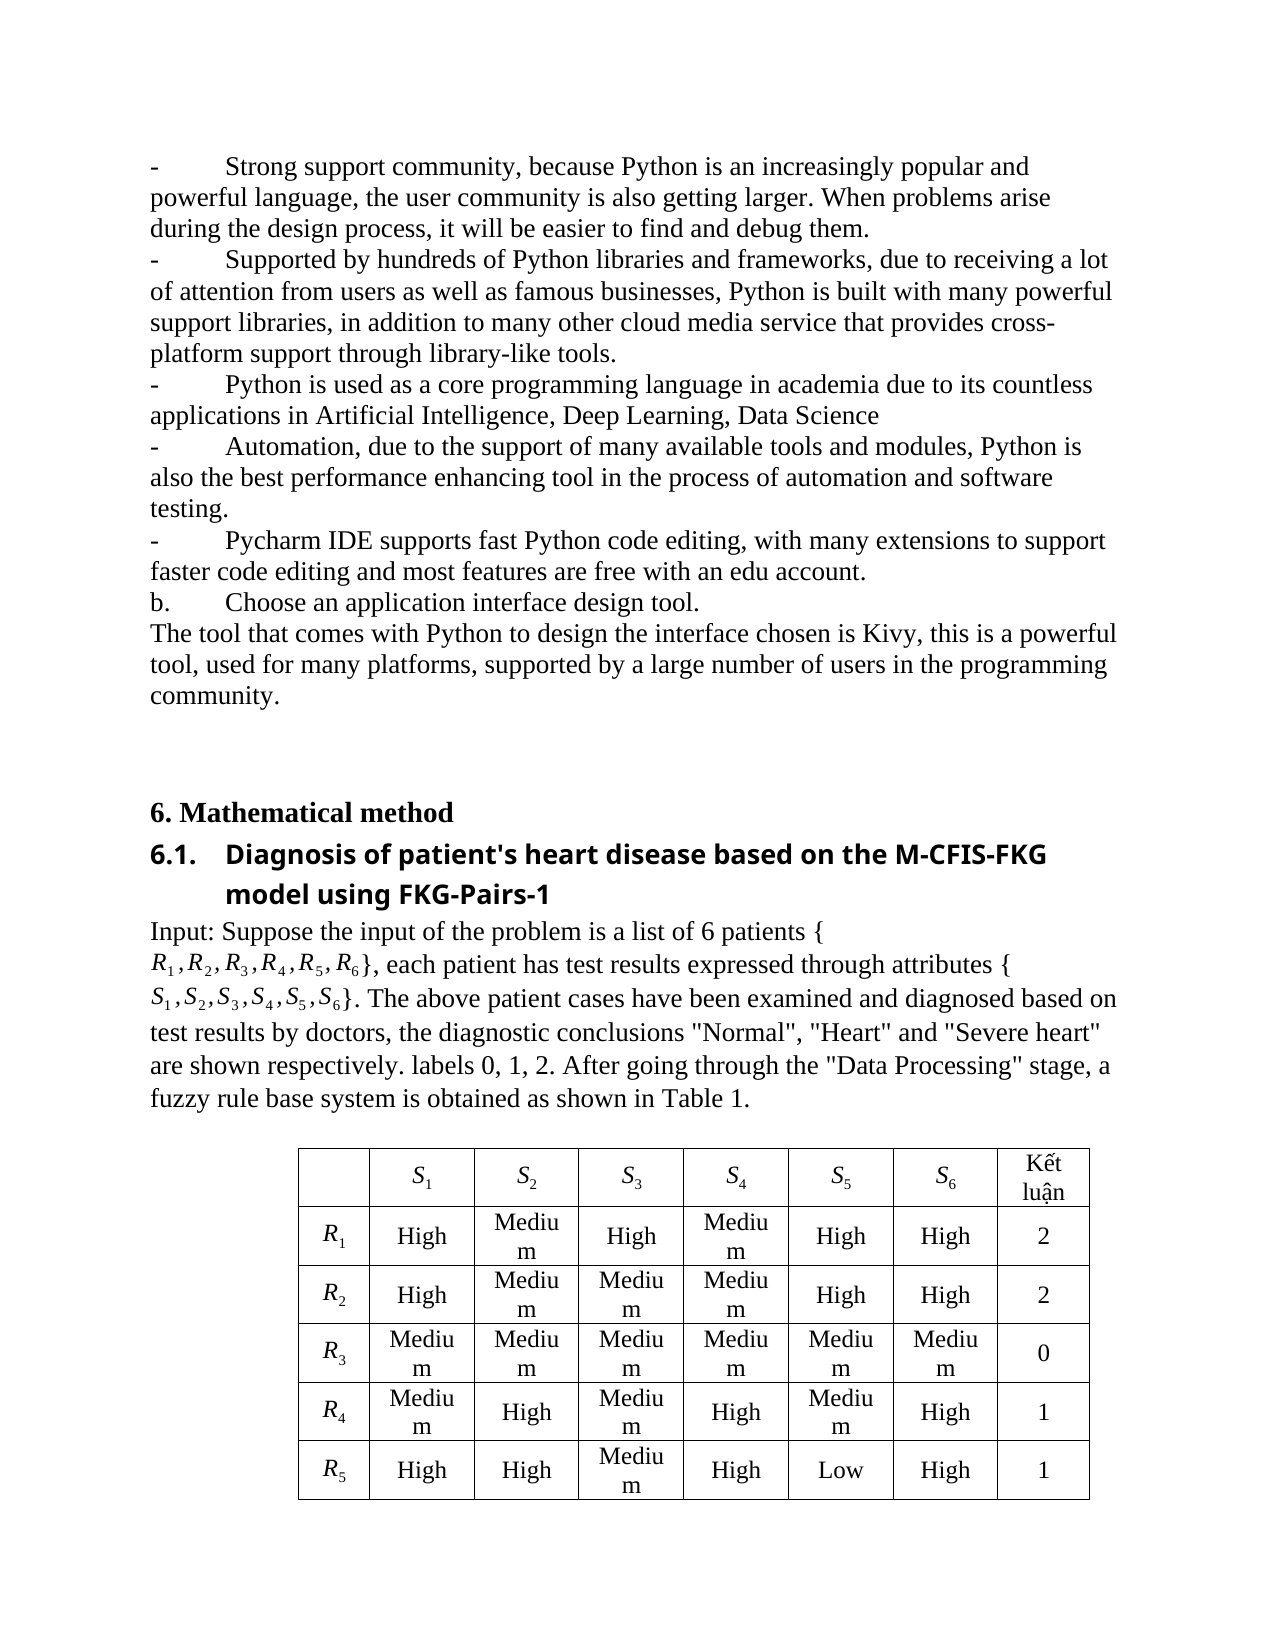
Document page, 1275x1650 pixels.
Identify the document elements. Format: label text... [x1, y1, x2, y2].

table_cell High [475, 1383, 578, 1440]
table_cell 2 [998, 1207, 1089, 1264]
table_cell High [894, 1207, 997, 1264]
table_cell Medium [370, 1383, 474, 1440]
subtitle 6. Mathematical method [150, 796, 1125, 829]
text b. Choose an application interface design tool. [150, 586, 1125, 617]
table_cell [299, 1324, 369, 1382]
table_cell Low [789, 1441, 893, 1499]
table_cell [299, 1383, 369, 1440]
table_cell [299, 1441, 369, 1499]
text Input: Suppose the input of the problem is a list of 6 patients { }, each patient has test results expressed through attributes { }. The above patient cases have been examined and diagnosed based on test results by doctors, the diagnostic conclusions "Normal", "Heart" and "Severe heart" are shown respectively. labels 0, 1, 2. After going through the "Data Processing" stage, a fuzzy rule base system is obtained as shown in Table 1. [150, 915, 1125, 1113]
table_cell 2 [998, 1266, 1089, 1323]
table_header [789, 1149, 893, 1206]
table_cell High [789, 1266, 893, 1323]
table_cell [299, 1207, 369, 1264]
table_cell High [579, 1207, 683, 1264]
table_cell High [475, 1441, 578, 1499]
table_header [894, 1149, 997, 1206]
text - Supported by hundreds of Python libraries and frameworks, due to receiving a lot of attention from users as well as famous businesses, Python is built with many powerful support libraries, in addition to many other cloud media service that provides cross-platform support through library-like tools. [150, 243, 1125, 368]
table_header [579, 1149, 683, 1206]
table_cell 0 [998, 1324, 1089, 1382]
text - Pycharm IDE supports fast Python code editing, with many extensions to support faster code editing and most features are free with an edu account. [150, 524, 1125, 586]
table_header [370, 1149, 474, 1206]
table_cell Medium [789, 1324, 893, 1382]
table_cell High [894, 1266, 997, 1323]
table_cell Medium [475, 1324, 578, 1382]
text - Python is used as a core programming language in academia due to its countless applications in Artificial Intelligence, Deep Learning, Data Science [150, 368, 1125, 430]
table_cell Medium [579, 1441, 683, 1499]
table_cell Medium [684, 1324, 788, 1382]
table_cell High [684, 1441, 788, 1499]
table_header [475, 1149, 578, 1206]
table_cell Medium [579, 1266, 683, 1323]
text - Strong support community, because Python is an increasingly popular and powerful language, the user community is also getting larger. When problems arise during the design process, it will be easier to find and debug them. [150, 150, 1125, 243]
table_cell Medium [684, 1266, 788, 1323]
table_cell Medium [370, 1324, 474, 1382]
table_cell Medium [894, 1324, 997, 1382]
table_header Kết luận [998, 1149, 1089, 1206]
table_header [299, 1149, 369, 1206]
table_cell Medium [579, 1383, 683, 1440]
table_cell High [789, 1207, 893, 1264]
table_cell Medium [684, 1207, 788, 1264]
table_cell High [370, 1266, 474, 1323]
table_cell Medium [579, 1324, 683, 1382]
table_cell High [370, 1207, 474, 1264]
text - Automation, due to the support of many available tools and modules, Python is also the best performance enhancing tool in the process of automation and software testing. [150, 430, 1125, 524]
table_cell High [894, 1383, 997, 1440]
table_cell High [684, 1383, 788, 1440]
table_cell 1 [998, 1441, 1089, 1499]
table_cell High [370, 1441, 474, 1499]
text The tool that comes with Python to design the interface chosen is Kivy, this is a powerful tool, used for many platforms, supported by a large number of users in the programming community. [150, 617, 1125, 711]
table_cell [299, 1266, 369, 1323]
table_header [684, 1149, 788, 1206]
table_cell High [894, 1441, 997, 1499]
table_cell Medium [789, 1383, 893, 1440]
table_cell Medium [475, 1207, 578, 1264]
table_cell Medium [475, 1266, 578, 1323]
subtitle Diagnosis of patient's heart disease based on the M-CFIS-FKG model using FKG-Pairs-1 [150, 836, 1125, 912]
table_cell 1 [998, 1383, 1089, 1440]
